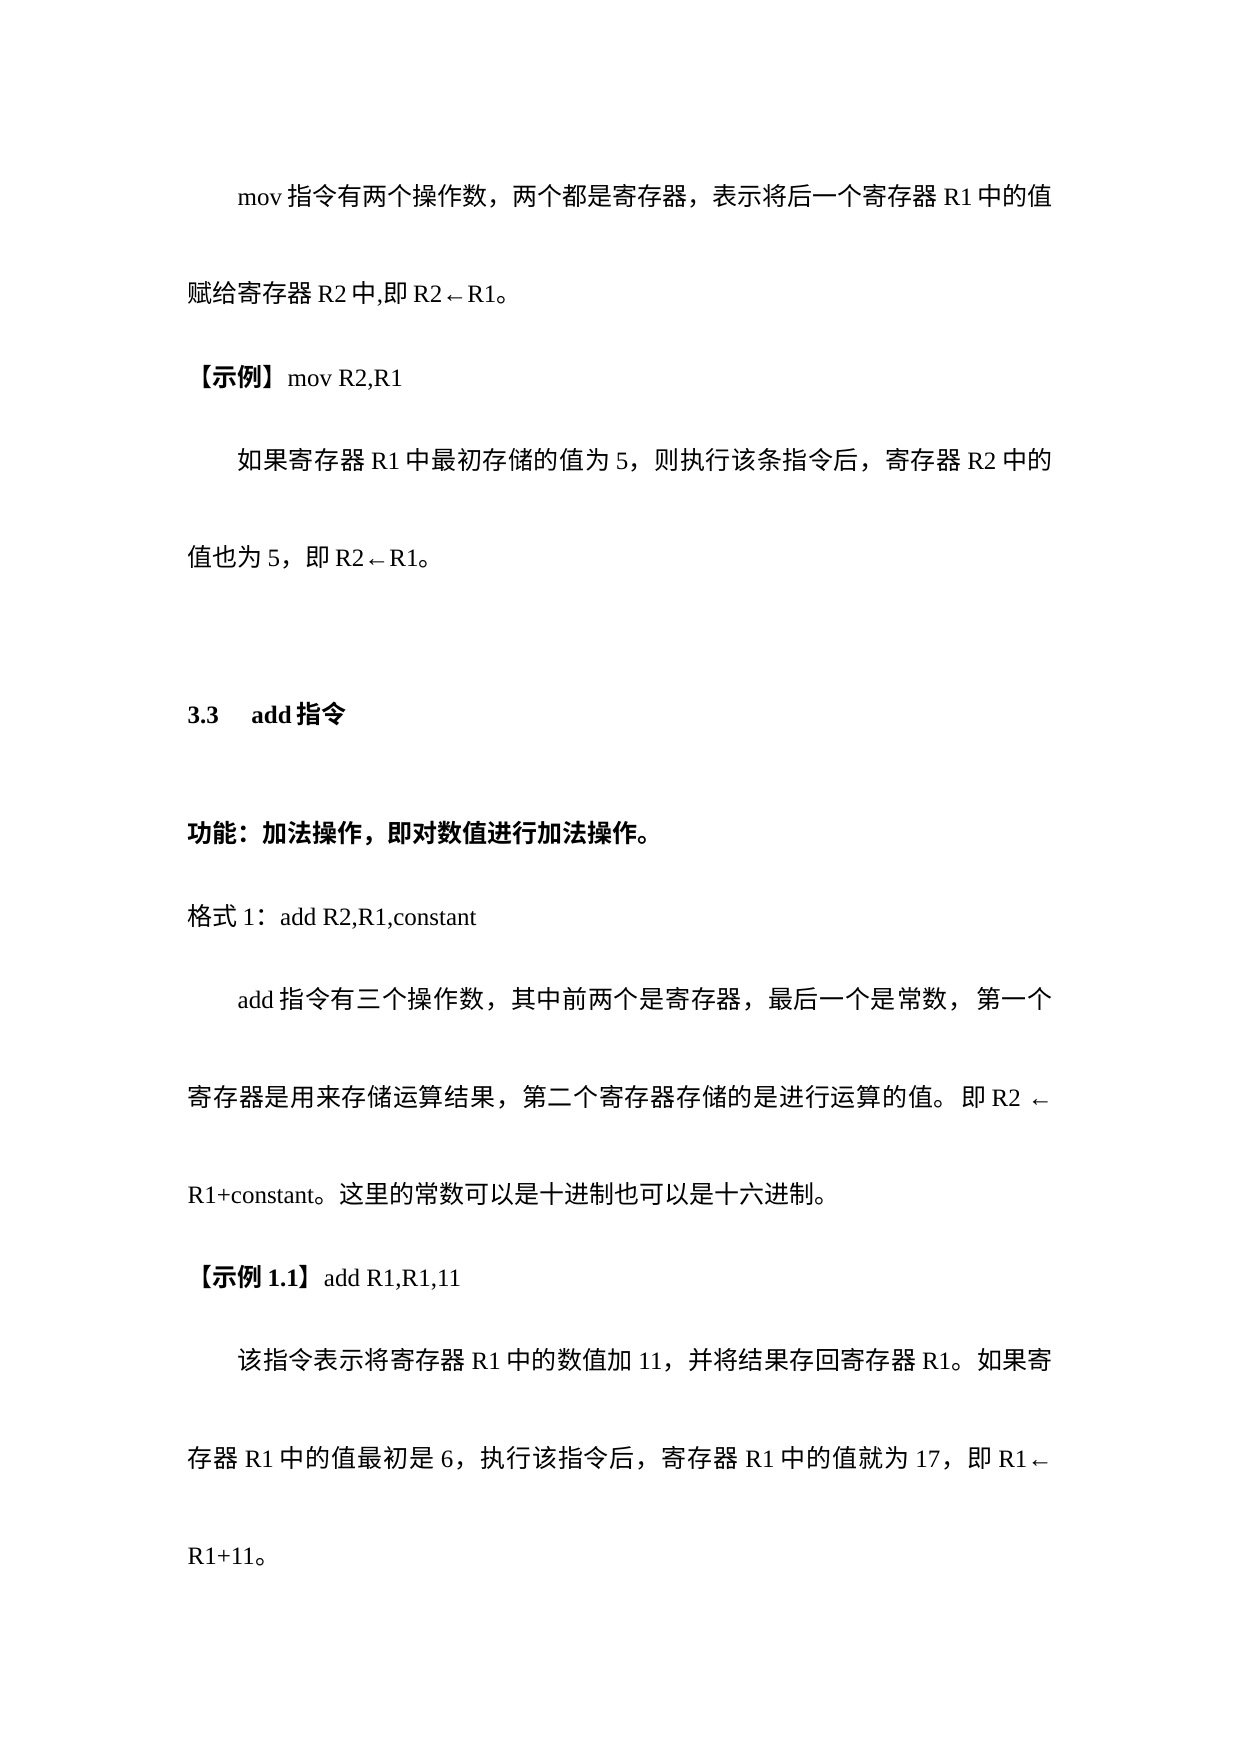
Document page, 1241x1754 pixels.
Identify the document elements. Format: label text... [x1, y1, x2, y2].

text 该指令表示将寄存器R1中的数值加11，并将结果存回寄存器R1。如果寄存器R1中的值最初是6，执行该指令后，寄存器R1中的值就为17，即R1← R1+11。 [187, 1326, 1053, 1586]
text 【示例】mov R2,R1 [187, 343, 1053, 408]
text 格式1：add R2,R1,constant [187, 882, 1053, 947]
text add指令有三个操作数，其中前两个是寄存器，最后一个是常数，第一个寄存器是用来存储运算结果，第二个寄存器存储的是进行运算的值。即R2 ← R1+constant。这里的常数可以是十进制也可以是十六进制。 [187, 965, 1053, 1225]
text mov指令有两个操作数，两个都是寄存器，表示将后一个寄存器R1中的值赋给寄存器R2中,即R2←R1。 [187, 162, 1053, 324]
text 如果寄存器R1中最初存储的值为5，则执行该条指令后，寄存器R2中的值也为5，即R2←R1。 [187, 426, 1053, 588]
text 功能：加法操作，即对数值进行加法操作。 [187, 799, 1053, 864]
subtitle add指令 [187, 680, 1053, 745]
text 【示例1.1】add R1,R1,11 [187, 1243, 1053, 1308]
